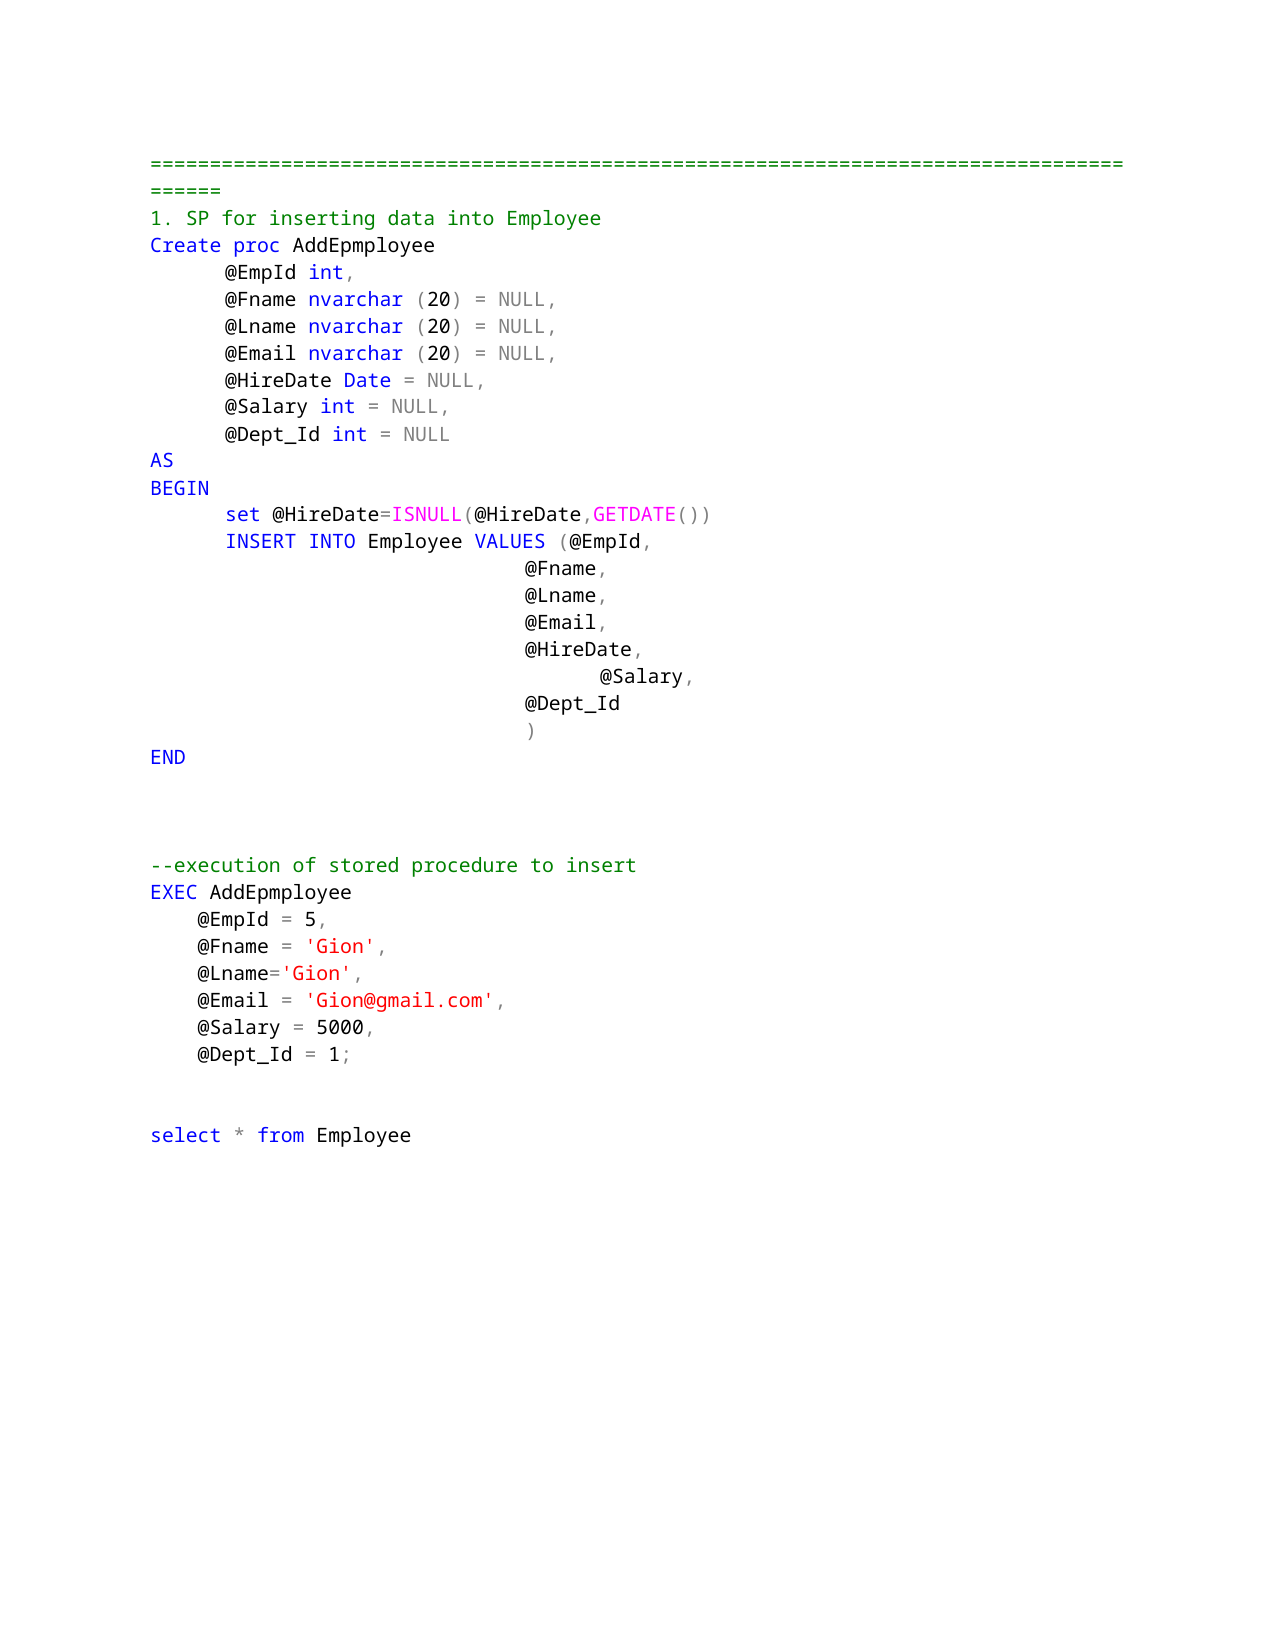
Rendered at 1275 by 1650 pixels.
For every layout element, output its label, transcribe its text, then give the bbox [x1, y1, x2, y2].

text @Email = 'Gion@gmail.com', [150, 986, 1125, 1013]
text @HireDate Date = NULL, [150, 366, 1125, 393]
text @Lname='Gion', [150, 959, 1125, 986]
text EXEC AddEpmployee [150, 878, 1125, 905]
text @Email, [150, 609, 1125, 636]
text --execution of stored procedure to insert [150, 851, 1125, 878]
text AS [150, 447, 1125, 474]
text @Dept_Id [150, 689, 1125, 717]
text @Dept_Id = 1; [150, 1040, 1125, 1067]
text @Email nvarchar (20) = NULL, [150, 339, 1125, 366]
text select * from Employee [150, 1121, 1125, 1148]
text Create proc AddEpmployee [150, 231, 1125, 258]
text @Fname, [150, 555, 1125, 582]
text @Salary = 5000, [150, 1013, 1125, 1040]
text @Salary int = NULL, [150, 393, 1125, 420]
text set @HireDate=ISNULL(@HireDate,GETDATE()) [150, 501, 1125, 528]
text @Lname, [150, 582, 1125, 609]
text BEGIN [150, 474, 1125, 501]
text INSERT INTO Employee VALUES (@EmpId, [150, 528, 1125, 555]
text @Lname nvarchar (20) = NULL, [150, 312, 1125, 339]
text @HireDate, @Salary, [150, 636, 1125, 689]
text @Fname nvarchar (20) = NULL, [150, 285, 1125, 312]
text ) [150, 717, 1125, 743]
text ======================================================================================== [150, 150, 1125, 204]
text @EmpId = 5, [150, 905, 1125, 932]
text @Dept_Id int = NULL [150, 420, 1125, 447]
text 1. SP for inserting data into Employee [150, 204, 1125, 231]
text @EmpId int, [150, 258, 1125, 285]
text END [150, 743, 1125, 771]
text @Fname = 'Gion', [150, 932, 1125, 959]
